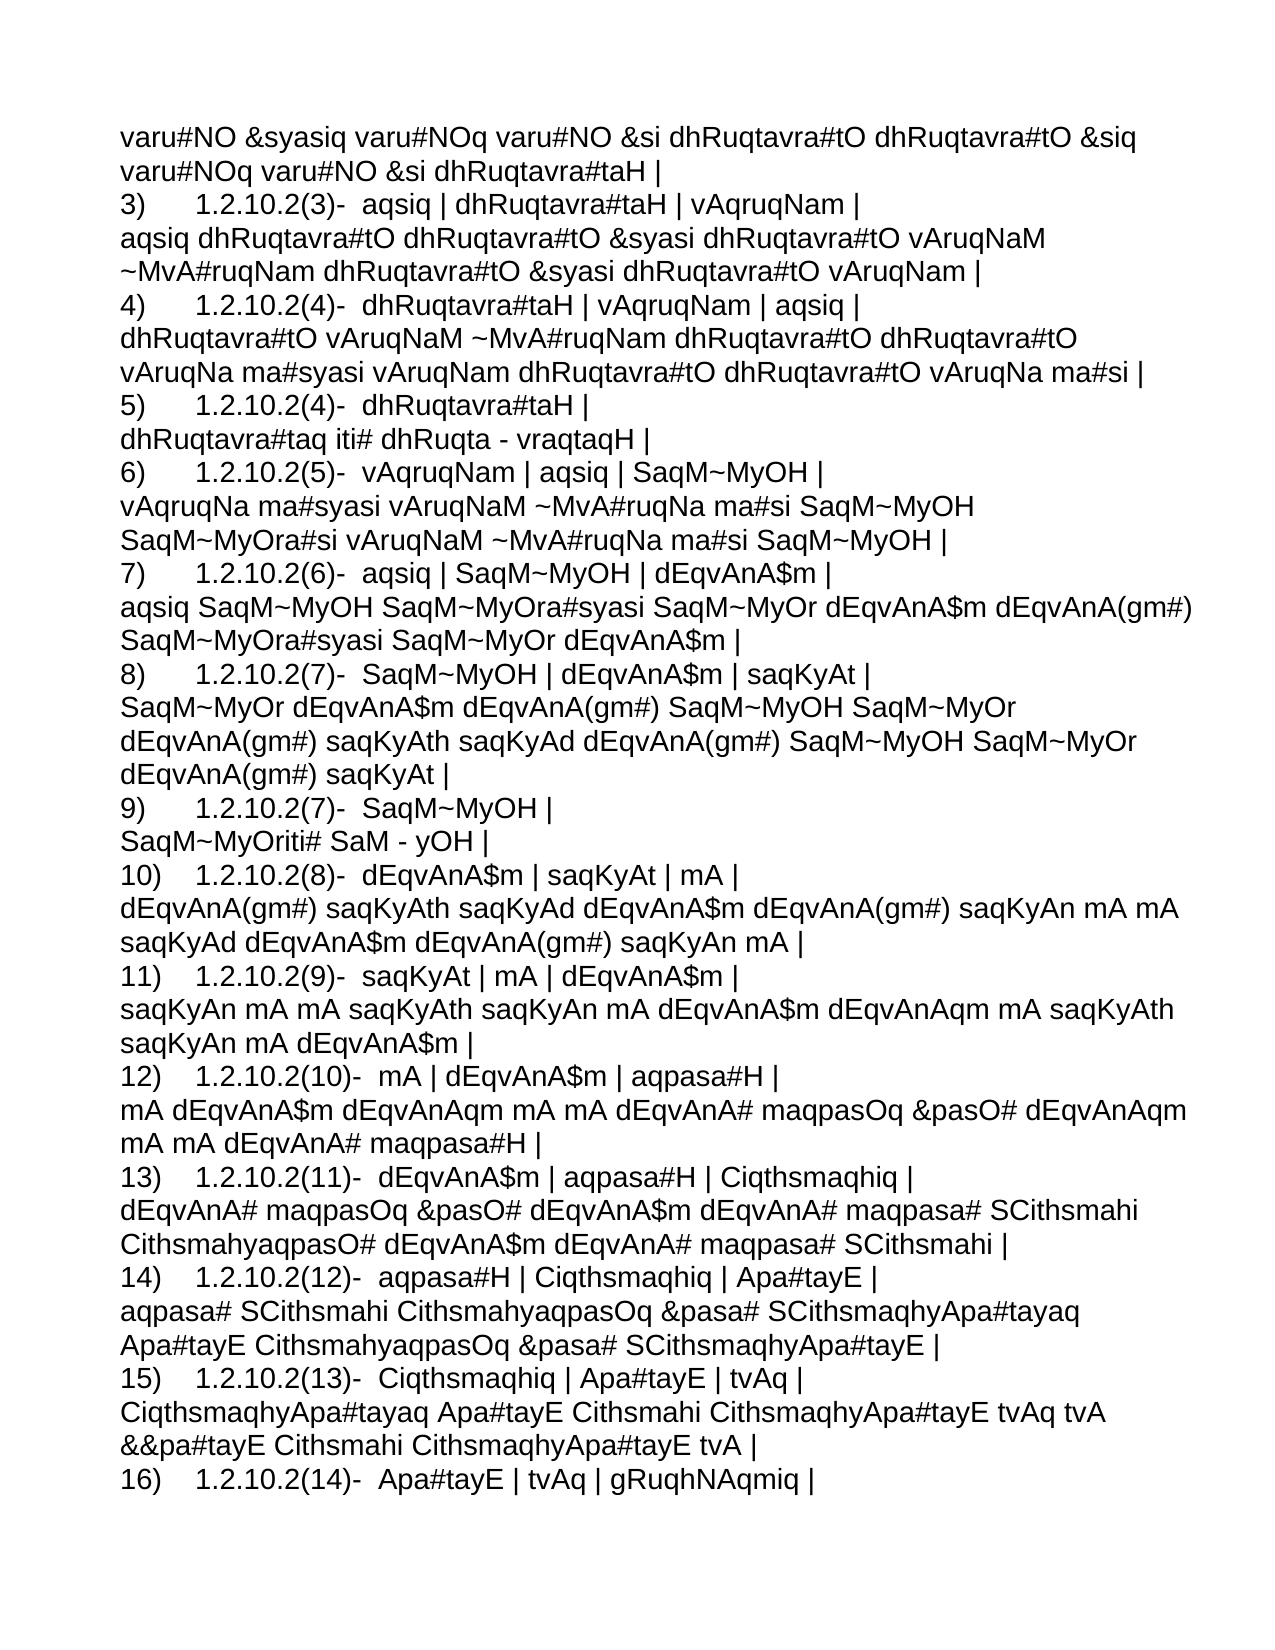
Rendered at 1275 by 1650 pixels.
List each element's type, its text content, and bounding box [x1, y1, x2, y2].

text dEqvAnA(gm#) saqKyAth saqKyAd dEqvAnA$m dEqvAnA(gm#) saqKyAn mA mA saqKyAd dEqvAnA$m dEqvAnA(gm#) saqKyAn mA | [120, 891, 1200, 958]
text 10) 1.2.10.2(8)- dEqvAnA$m | saqKyAt | mA | [120, 858, 1200, 891]
text 12) 1.2.10.2(10)- mA | dEqvAnA$m | aqpasa#H | [120, 1059, 1200, 1093]
text aqsiq dhRuqtavra#tO dhRuqtavra#tO &syasi dhRuqtavra#tO vAruqNaM ~MvA#ruqNam dhRuqtavra#tO &syasi dhRuqtavra#tO vAruqNam | [120, 221, 1200, 288]
text 11) 1.2.10.2(9)- saqKyAt | mA | dEqvAnA$m | [120, 958, 1200, 992]
text SaqM~MyOr dEqvAnA$m dEqvAnA(gm#) SaqM~MyOH SaqM~MyOr dEqvAnA(gm#) saqKyAth saqKyAd dEqvAnA(gm#) SaqM~MyOH SaqM~MyOr dEqvAnA(gm#) saqKyAt | [120, 690, 1200, 791]
text dhRuqtavra#tO vAruqNaM ~MvA#ruqNam dhRuqtavra#tO dhRuqtavra#tO vAruqNa ma#syasi vAruqNam dhRuqtavra#tO dhRuqtavra#tO vAruqNa ma#si | [120, 321, 1200, 388]
text 3) 1.2.10.2(3)- aqsiq | dhRuqtavra#taH | vAqruqNam | [120, 187, 1200, 221]
text 7) 1.2.10.2(6)- aqsiq | SaqM~MyOH | dEqvAnA$m | [120, 556, 1200, 589]
text vAqruqNa ma#syasi vAruqNaM ~MvA#ruqNa ma#si SaqM~MyOH SaqM~MyOra#si vAruqNaM ~MvA#ruqNa ma#si SaqM~MyOH | [120, 489, 1200, 556]
text SaqM~MyOriti# SaM - yOH | [120, 824, 1200, 858]
text 8) 1.2.10.2(7)- SaqM~MyOH | dEqvAnA$m | saqKyAt | [120, 657, 1200, 690]
text 14) 1.2.10.2(12)- aqpasa#H | Ciqthsmaqhiq | Apa#tayE | [120, 1260, 1200, 1294]
text saqKyAn mA mA saqKyAth saqKyAn mA dEqvAnA$m dEqvAnAqm mA saqKyAth saqKyAn mA dEqvAnA$m | [120, 992, 1200, 1059]
text dhRuqtavra#taq iti# dhRuqta - vraqtaqH | [120, 422, 1200, 455]
text 15) 1.2.10.2(13)- Ciqthsmaqhiq | Apa#tayE | tvAq | [120, 1361, 1200, 1394]
text mA dEqvAnA$m dEqvAnAqm mA mA dEqvAnA# maqpasOq &pasO# dEqvAnAqm mA mA dEqvAnA# maqpasa#H | [120, 1093, 1200, 1160]
text 5) 1.2.10.2(4)- dhRuqtavra#taH | [120, 388, 1200, 422]
text aqpasa# SCithsmahi CithsmahyaqpasOq &pasa# SCithsmaqhyApa#tayaq Apa#tayE CithsmahyaqpasOq &pasa# SCithsmaqhyApa#tayE | [120, 1294, 1200, 1361]
text dEqvAnA# maqpasOq &pasO# dEqvAnA$m dEqvAnA# maqpasa# SCithsmahi CithsmahyaqpasO# dEqvAnA$m dEqvAnA# maqpasa# SCithsmahi | [120, 1193, 1200, 1260]
text aqsiq SaqM~MyOH SaqM~MyOra#syasi SaqM~MyOr dEqvAnA$m dEqvAnA(gm#) SaqM~MyOra#syasi SaqM~MyOr dEqvAnA$m | [120, 589, 1200, 657]
text 16) 1.2.10.2(14)- Apa#tayE | tvAq | gRuqhNAqmiq | [120, 1462, 1200, 1495]
text 4) 1.2.10.2(4)- dhRuqtavra#taH | vAqruqNam | aqsiq | [120, 288, 1200, 321]
text CiqthsmaqhyApa#tayaq Apa#tayE Cithsmahi CithsmaqhyApa#tayE tvAq tvA &&pa#tayE Cithsmahi CithsmaqhyApa#tayE tvA | [120, 1394, 1200, 1462]
text 6) 1.2.10.2(5)- vAqruqNam | aqsiq | SaqM~MyOH | [120, 455, 1200, 489]
text 9) 1.2.10.2(7)- SaqM~MyOH | [120, 791, 1200, 824]
text 13) 1.2.10.2(11)- dEqvAnA$m | aqpasa#H | Ciqthsmaqhiq | [120, 1160, 1200, 1193]
text varu#NO &syasiq varu#NOq varu#NO &si dhRuqtavra#tO dhRuqtavra#tO &siq varu#NOq varu#NO &si dhRuqtavra#taH | [120, 120, 1200, 187]
